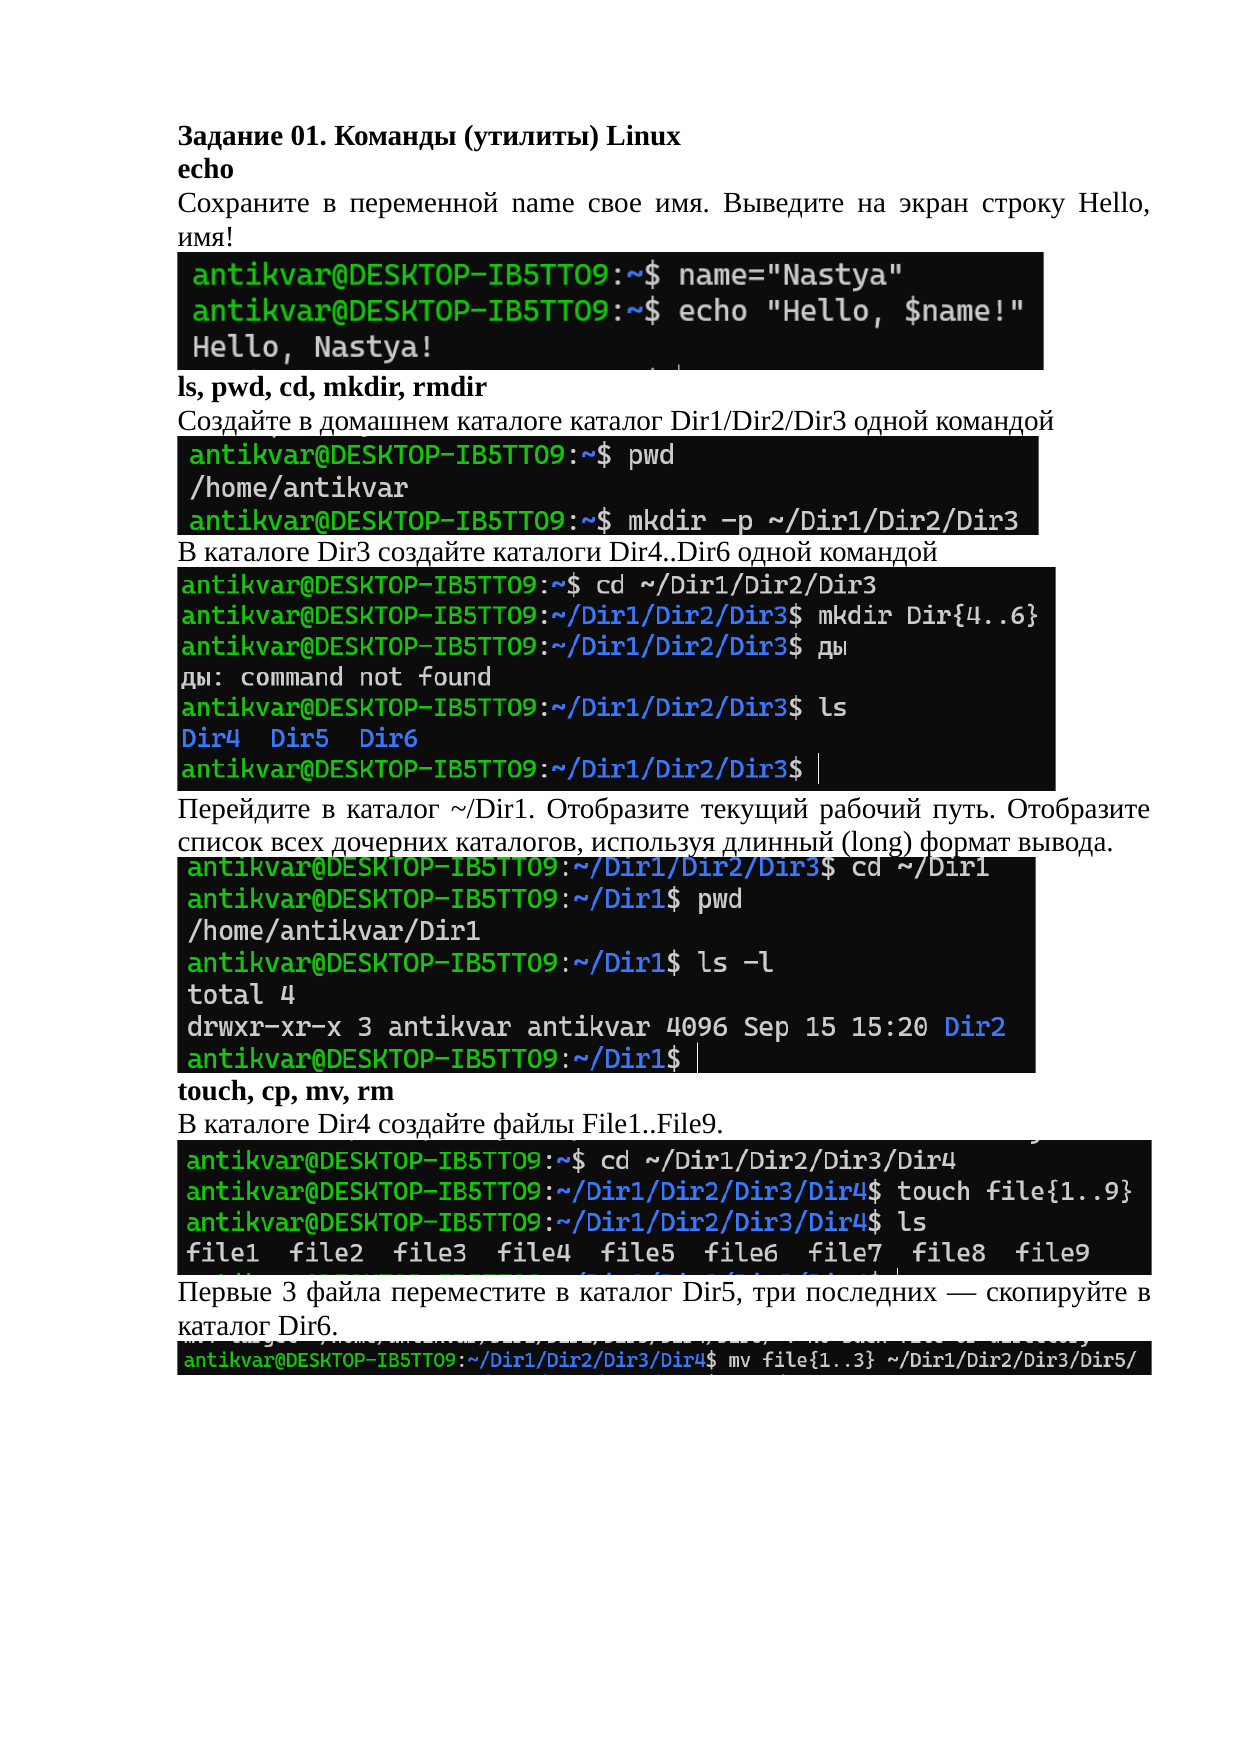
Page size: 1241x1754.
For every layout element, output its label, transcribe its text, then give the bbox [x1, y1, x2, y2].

text Задание 01. Команды (утилиты) Linux [177, 118, 1152, 152]
picture [177, 436, 1039, 535]
text echo [177, 152, 1152, 185]
picture [177, 567, 1056, 791]
text Сохраните в переменной name свое имя. Выведите на экран строку Hello, имя! [177, 185, 1152, 252]
picture [177, 857, 1036, 1073]
text Создайте в домашнем каталоге каталог Dir1/Dir2/Dir3 одной командой [177, 403, 1152, 437]
text Первые 3 файла переместите в каталог Dir5, три последних — скопируйте в каталог Dir6. [177, 1275, 1152, 1341]
text В каталоге Dir3 создайте каталоги Dir4..Dir6 одной командой [177, 534, 1152, 568]
text touch, cp, mv, rm [177, 1073, 1152, 1107]
text В каталоге Dir4 создайте файлы File1..File9. [177, 1107, 1152, 1140]
text Перейдите в каталог ~/Dir1. Отобразите текущий рабочий путь. Отобразите список всех дочерних каталогов, используя длинный (long) формат вывода. [177, 791, 1152, 858]
text ls, pwd, cd, mkdir, rmdir [177, 369, 1152, 403]
picture [177, 1341, 1152, 1375]
picture [177, 252, 1044, 370]
picture [177, 1140, 1152, 1275]
